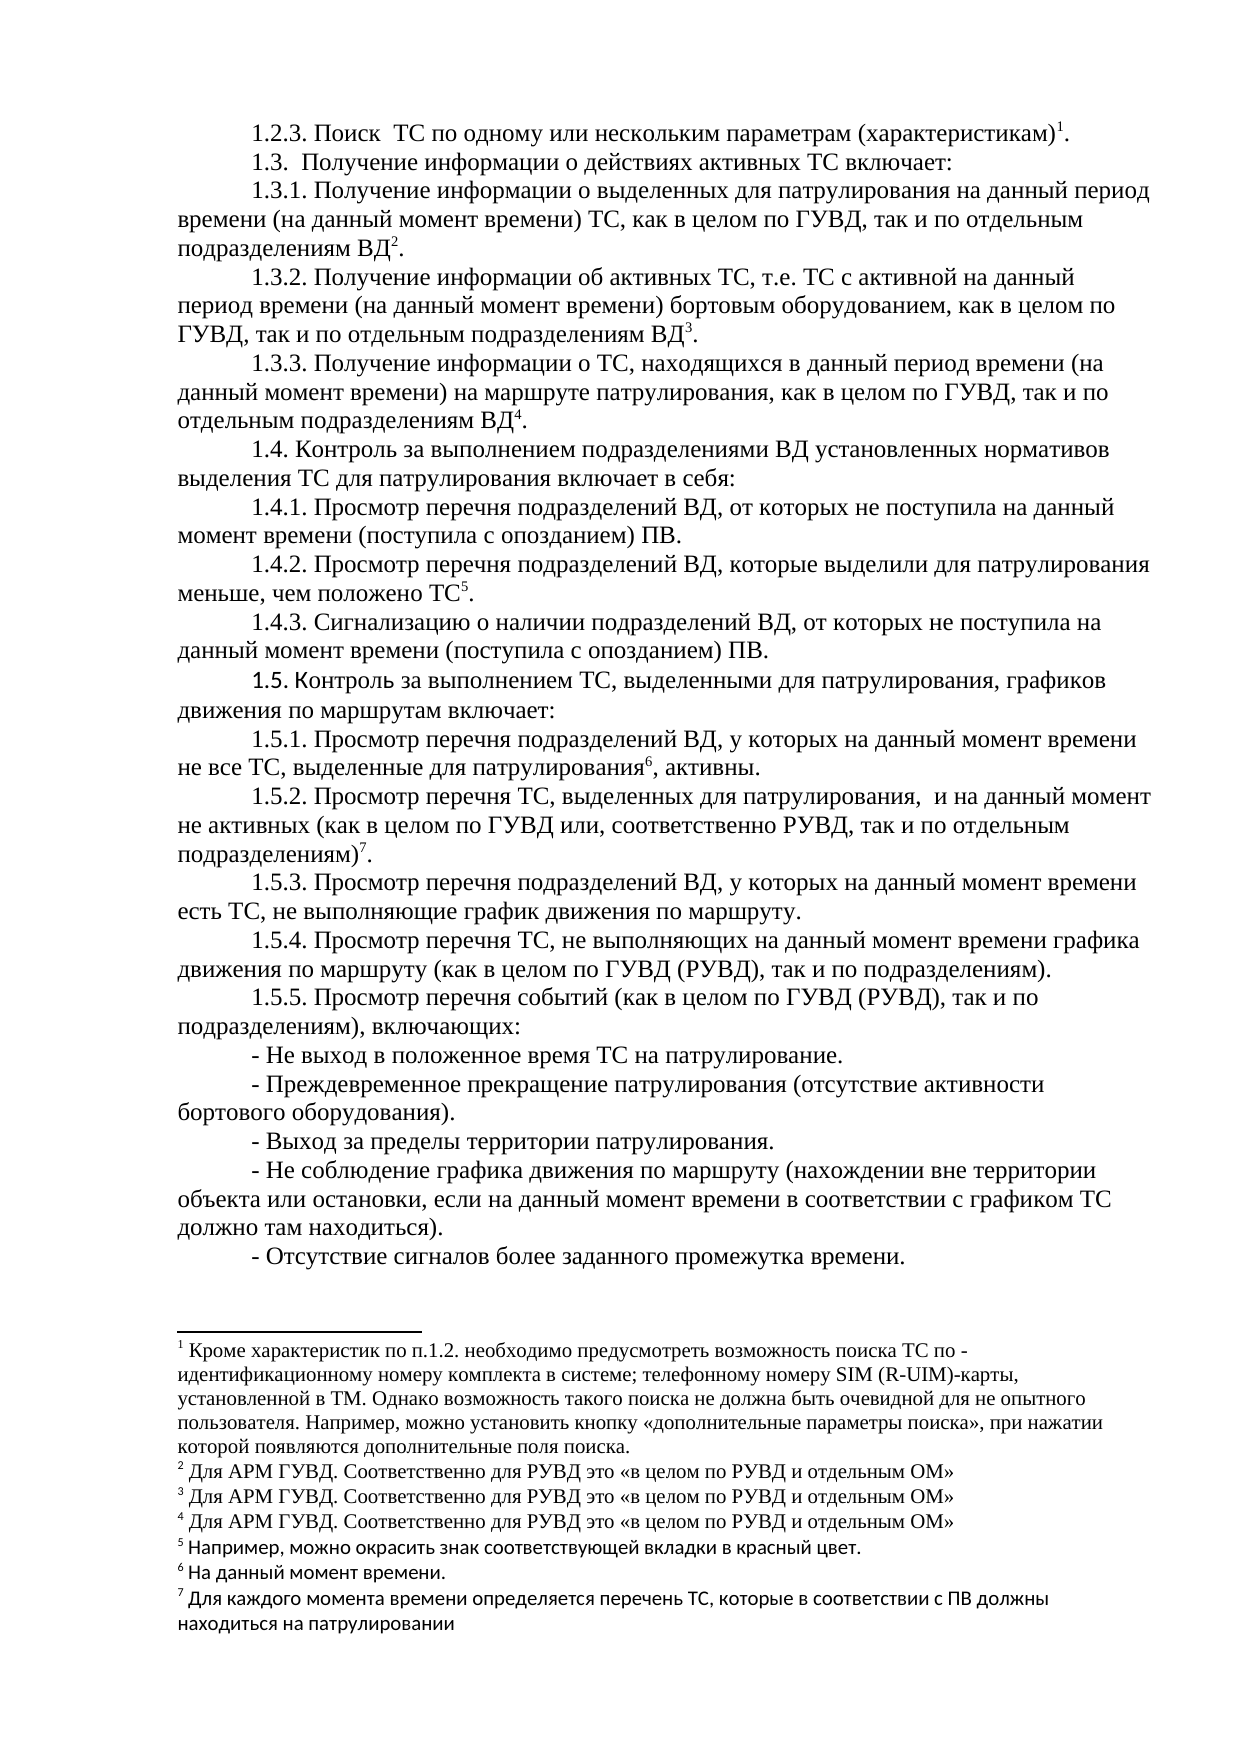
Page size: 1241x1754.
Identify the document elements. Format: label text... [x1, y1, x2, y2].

text - Преждевременное прекращение патрулирования (отсутствие активности бортового оборудования). [177, 1069, 1152, 1126]
text - Выход за пределы территории патрулирования. [177, 1126, 1152, 1155]
text 1.3.3. Получение информации о ТС, находящихся в данный период времени (на данный момент времени) на маршруте патрулирования, как в целом по ГУВД, так и по отдельным подразделениям ВД. [177, 348, 1152, 434]
text - Не выход в положенное время ТС на патрулирование. [177, 1040, 1152, 1069]
text 1.3.1. Получение информации о выделенных для патрулирования на данный период времени (на данный момент времени) ТС, как в целом по ГУВД, так и по отдельным подразделениям ВД. [177, 176, 1152, 262]
text 1.4.1. Просмотр перечня подразделений ВД, от которых не поступила на данный момент времени (поступила с опозданием) ПВ. [177, 492, 1152, 549]
text 1.3. Получение информации о действиях активных ТС включает: [177, 147, 1152, 176]
text 1.5.2. Просмотр перечня ТС, выделенных для патрулирования, и на данный момент не активных (как в целом по ГУВД или, соответственно РУВД, так и по отдельным подразделениям). [177, 781, 1152, 867]
text 1.2.3. Поиск ТС по одному или нескольким параметрам (характеристикам). [177, 118, 1152, 147]
text 1.5.3. Просмотр перечня подразделений ВД, у которых на данный момент времени есть ТС, не выполняющие график движения по маршруту. [177, 867, 1152, 925]
text 1.5. Контроль за выполнением ТС, выделенными для патрулирования, графиков движения по маршрутам включает: [177, 664, 1152, 724]
text 1.4.3. Сигнализацию о наличии подразделений ВД, от которых не поступила на данный момент времени (поступила с опозданием) ПВ. [177, 607, 1152, 664]
text 1.5.5. Просмотр перечня событий (как в целом по ГУВД (РУВД), так и по подразделениям), включающих: [177, 982, 1152, 1040]
text 1.5.1. Просмотр перечня подразделений ВД, у которых на данный момент времени не все ТС, выделенные для патрулирования, активны. [177, 724, 1152, 781]
text 1.4. Контроль за выполнением подразделениями ВД установленных нормативов выделения ТС для патрулирования включает в себя: [177, 434, 1152, 492]
text 1.5.4. Просмотр перечня ТС, не выполняющих на данный момент времени графика движения по маршруту (как в целом по ГУВД (РУВД), так и по подразделениям). [177, 925, 1152, 982]
text 1.3.2. Получение информации об активных ТС, т.е. ТС с активной на данный период времени (на данный момент времени) бортовым оборудованием, как в целом по ГУВД, так и по отдельным подразделениям ВД. [177, 262, 1152, 348]
text - Не соблюдение графика движения по маршруту (нахождении вне территории объекта или остановки, если на данный момент времени в соответствии с графиком ТС должно там находиться). [177, 1155, 1152, 1241]
text 1.4.2. Просмотр перечня подразделений ВД, которые выделили для патрулирования меньше, чем положено ТС. [177, 549, 1152, 607]
text - Отсутствие сигналов более заданного промежутка времени. [177, 1241, 1152, 1270]
